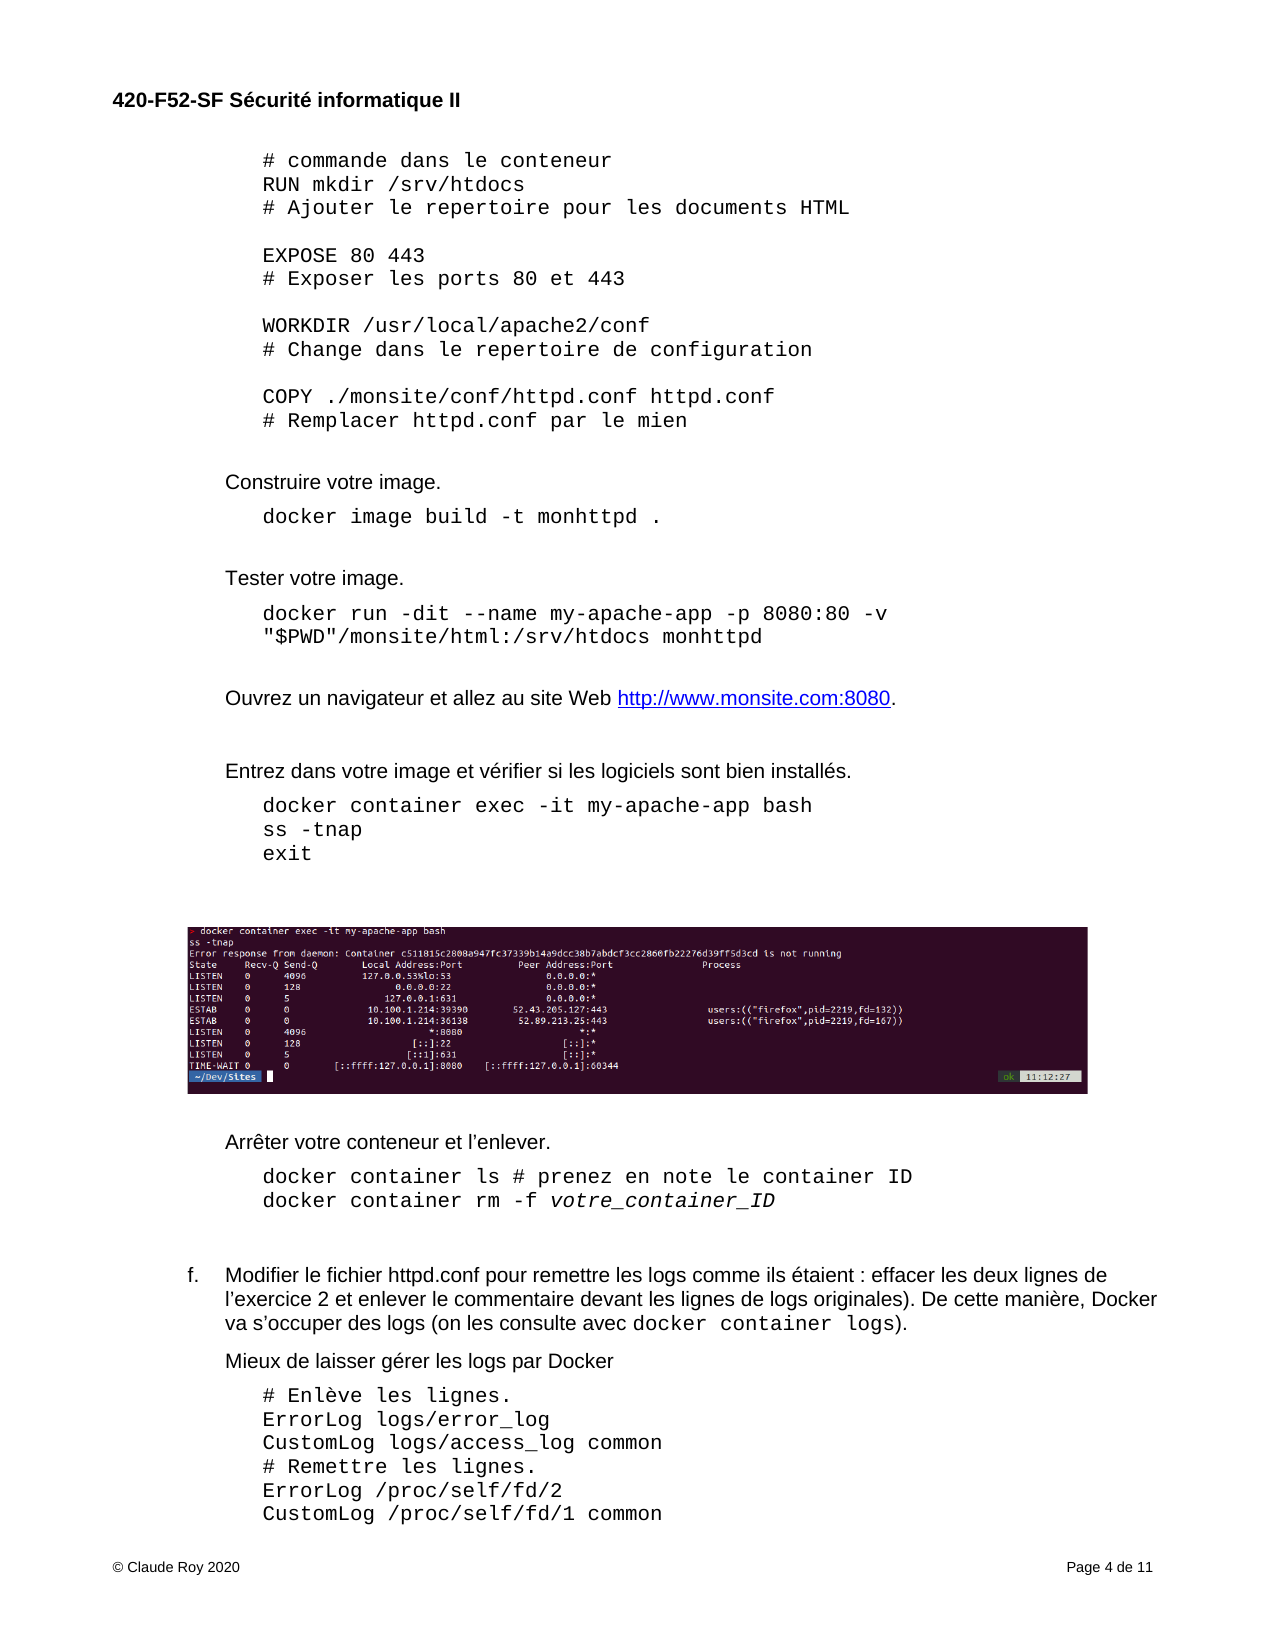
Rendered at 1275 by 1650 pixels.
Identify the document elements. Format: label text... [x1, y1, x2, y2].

text RUN mkdir /srv/htdocs [262, 174, 1162, 197]
text COPY ./monsite/conf/httpd.conf httpd.conf [262, 386, 1162, 410]
picture [187, 927, 1088, 1094]
text WORKDIR /usr/local/apache2/conf [262, 316, 1162, 339]
text # Ajouter le repertoire pour les documents HTML [262, 197, 1162, 221]
text docker container exec -it my-apache-app bash [262, 795, 1162, 819]
text docker run -dit --name my-apache-app -p 8080:80 -v "$PWD"/monsite/html:/srv/htdocs monhttpd [262, 603, 1162, 650]
text # commande dans le conteneur [262, 150, 1162, 174]
text CustomLog /proc/self/fd/1 common [262, 1503, 1162, 1527]
text # Remettre les lignes. [262, 1456, 1162, 1480]
text EXPOSE 80 443 [262, 244, 1162, 268]
text Entrez dans votre image et vérifier si les logiciels sont bien installés. [225, 759, 1162, 783]
text ss -tnap [262, 819, 1162, 843]
text ErrorLog logs/error_log [262, 1409, 1162, 1432]
text Arrêter votre conteneur et l’enlever. [225, 1130, 1162, 1154]
text Mieux de laisser gérer les logs par Docker [225, 1349, 1162, 1373]
text docker container ls # prenez en note le container ID [262, 1166, 1162, 1190]
text # Exposer les ports 80 et 443 [262, 268, 1162, 292]
text Construire votre image. [225, 470, 1162, 494]
text ErrorLog /proc/self/fd/2 [262, 1480, 1162, 1503]
text # Change dans le repertoire de configuration [262, 339, 1162, 363]
text Tester votre image. [225, 566, 1162, 590]
text docker image build -t monhttpd . [262, 506, 1162, 530]
text # Remplacer httpd.conf par le mien [262, 410, 1162, 434]
text docker container rm -f votre_container_ID [262, 1190, 1162, 1213]
text Ouvrez un navigateur et allez au site Web http://www.monsite.com:8080. [225, 686, 1162, 710]
text CustomLog logs/access_log common [262, 1432, 1162, 1456]
text exit [262, 843, 1162, 866]
list Modifier le fichier httpd.conf pour remettre les logs comme ils étaient : effacer les deux lignes de l’exercice 2 et enlever le commentaire devant les lignes de logs originales). De cette manière, Docker va s’occuper des logs (on les consulte avec docker container logs). [187, 1262, 1162, 1336]
text # Enlève les lignes. [262, 1385, 1162, 1409]
